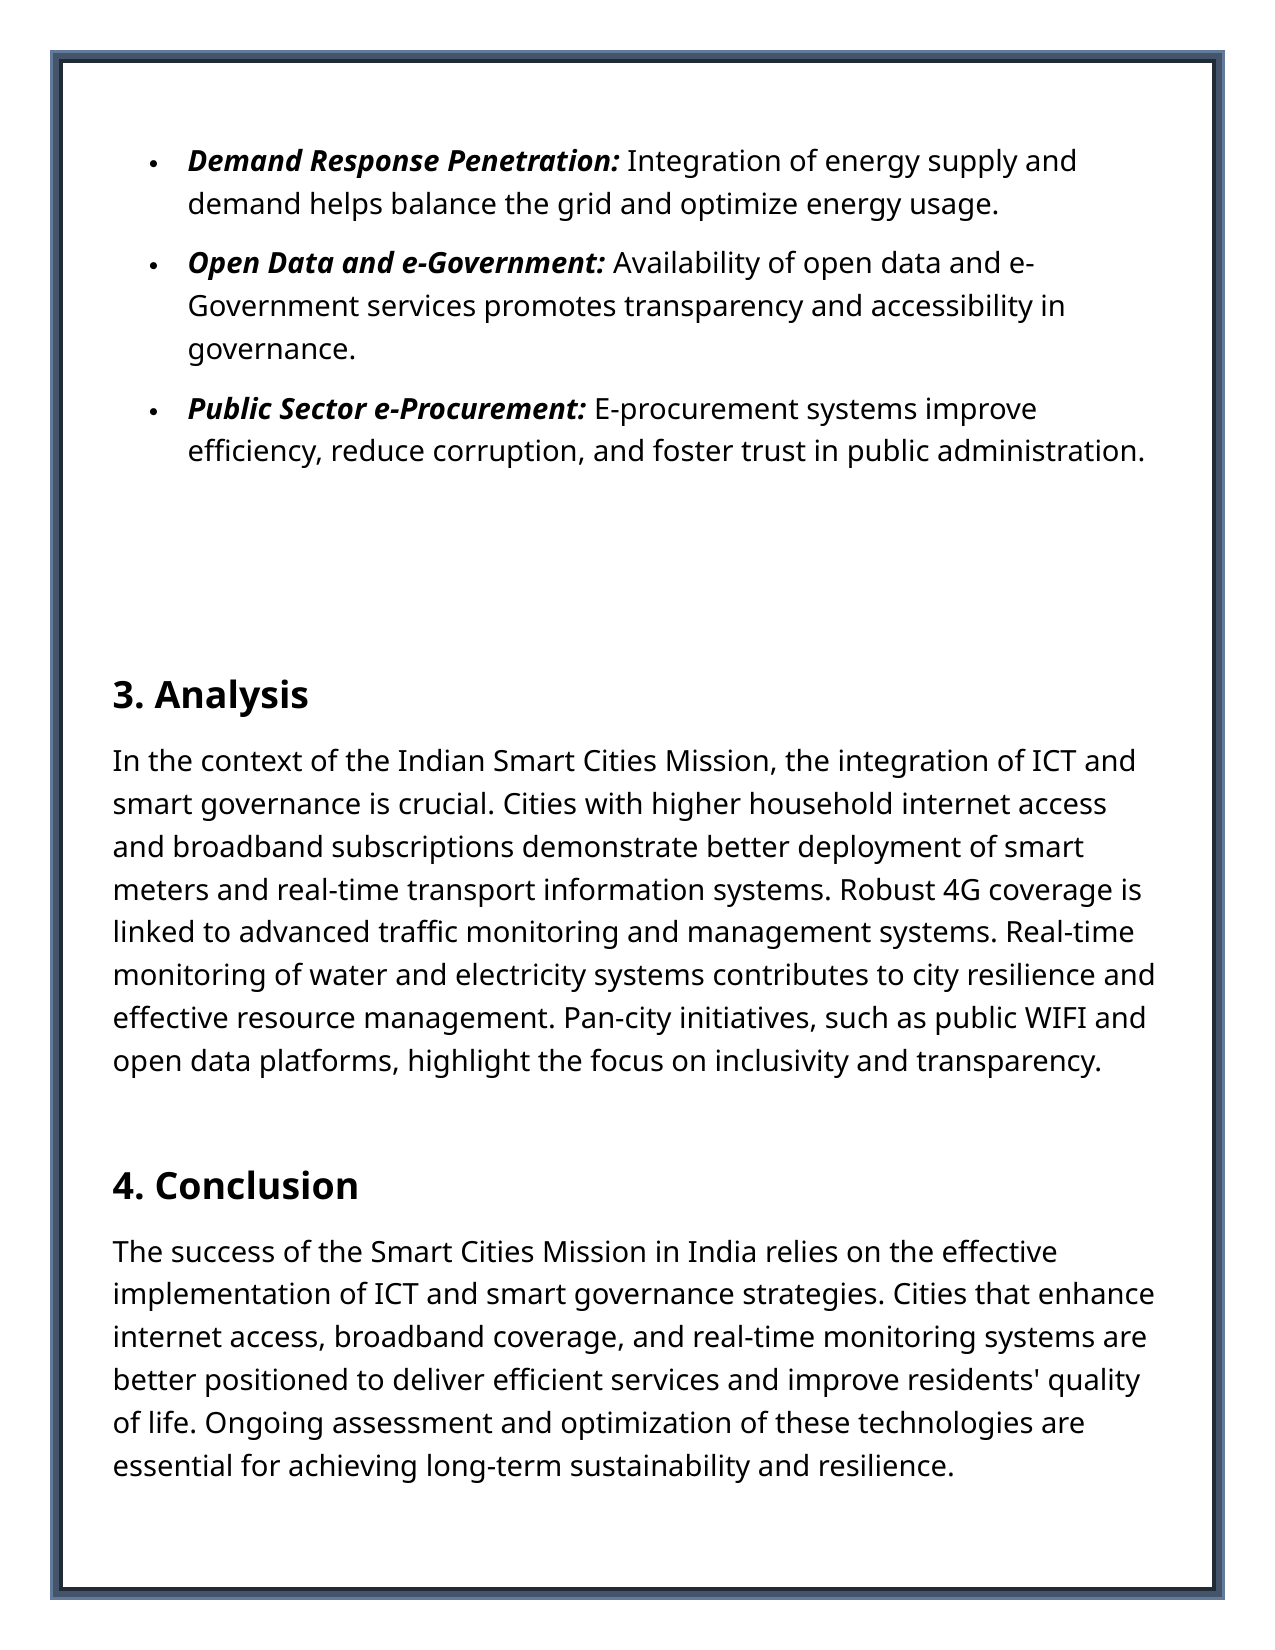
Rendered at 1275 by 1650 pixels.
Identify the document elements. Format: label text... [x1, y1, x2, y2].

text 3. Analysis [112, 669, 1162, 720]
text The success of the Smart Cities Mission in India relies on the effective implementation of ICT and smart governance strategies. Cities that enhance internet access, broadband coverage, and real-time monitoring systems are better positioned to deliver efficient services and improve residents' quality of life. Ongoing assessment and optimization of these technologies are essential for achieving long-term sustainability and resilience. [112, 1231, 1162, 1484]
list Public Sector e-Procurement: E-procurement systems improve efficiency, reduce corruption, and foster trust in public administration. [150, 388, 1162, 470]
text 4. Conclusion [112, 1159, 1162, 1210]
list Open Data and e-Government: Availability of open data and e-Government services promotes transparency and accessibility in governance. [150, 243, 1162, 368]
list Demand Response Penetration: Integration of energy supply and demand helps balance the grid and optimize energy usage. [150, 141, 1162, 223]
text In the context of the Indian Smart Cities Mission, the integration of ICT and smart governance is crucial. Cities with higher household internet access and broadband subscriptions demonstrate better deployment of smart meters and real-time transport information systems. Robust 4G coverage is linked to advanced traffic monitoring and management systems. Real-time monitoring of water and electricity systems contributes to city resilience and effective resource management. Pan-city initiatives, such as public WIFI and open data platforms, highlight the focus on inclusivity and transparency. [112, 740, 1162, 1080]
